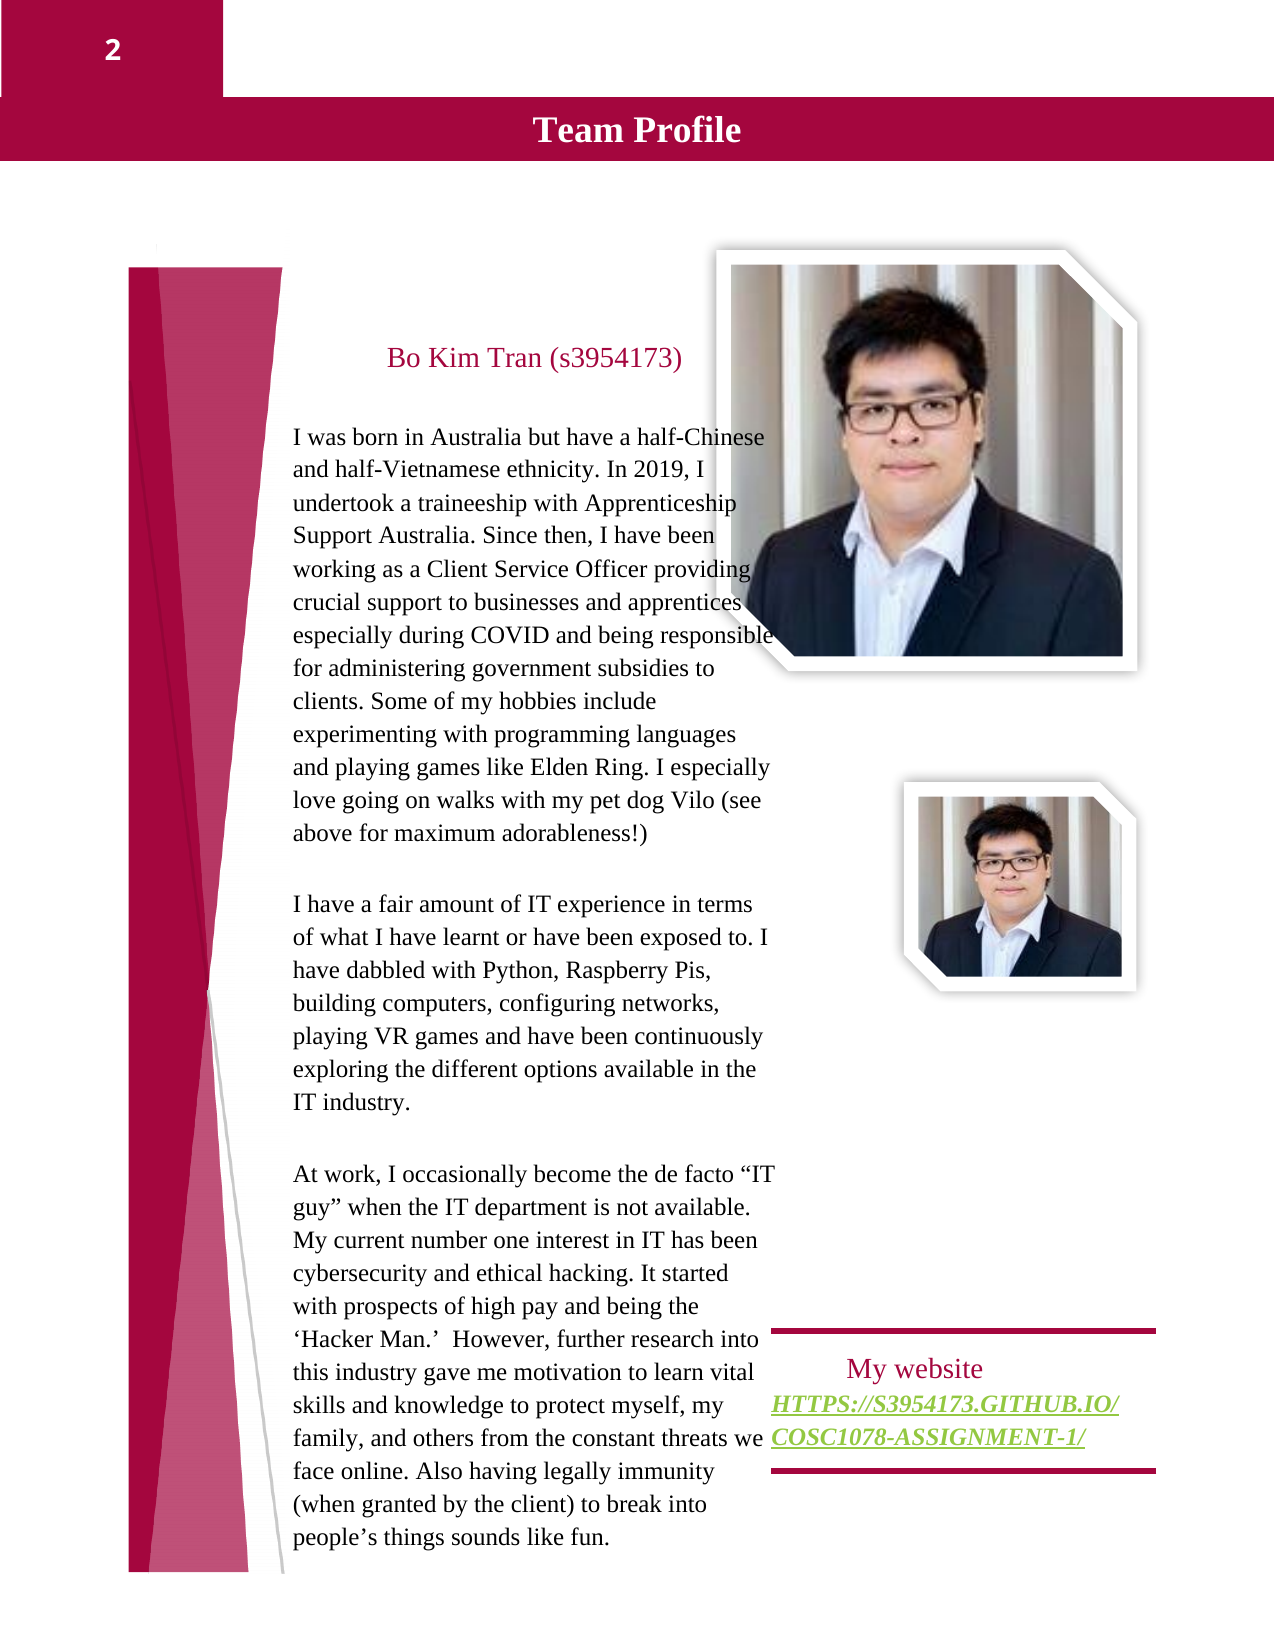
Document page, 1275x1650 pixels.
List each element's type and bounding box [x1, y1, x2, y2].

picture [919, 797, 1121, 976]
picture [128, 226, 291, 1574]
picture [731, 265, 1122, 656]
